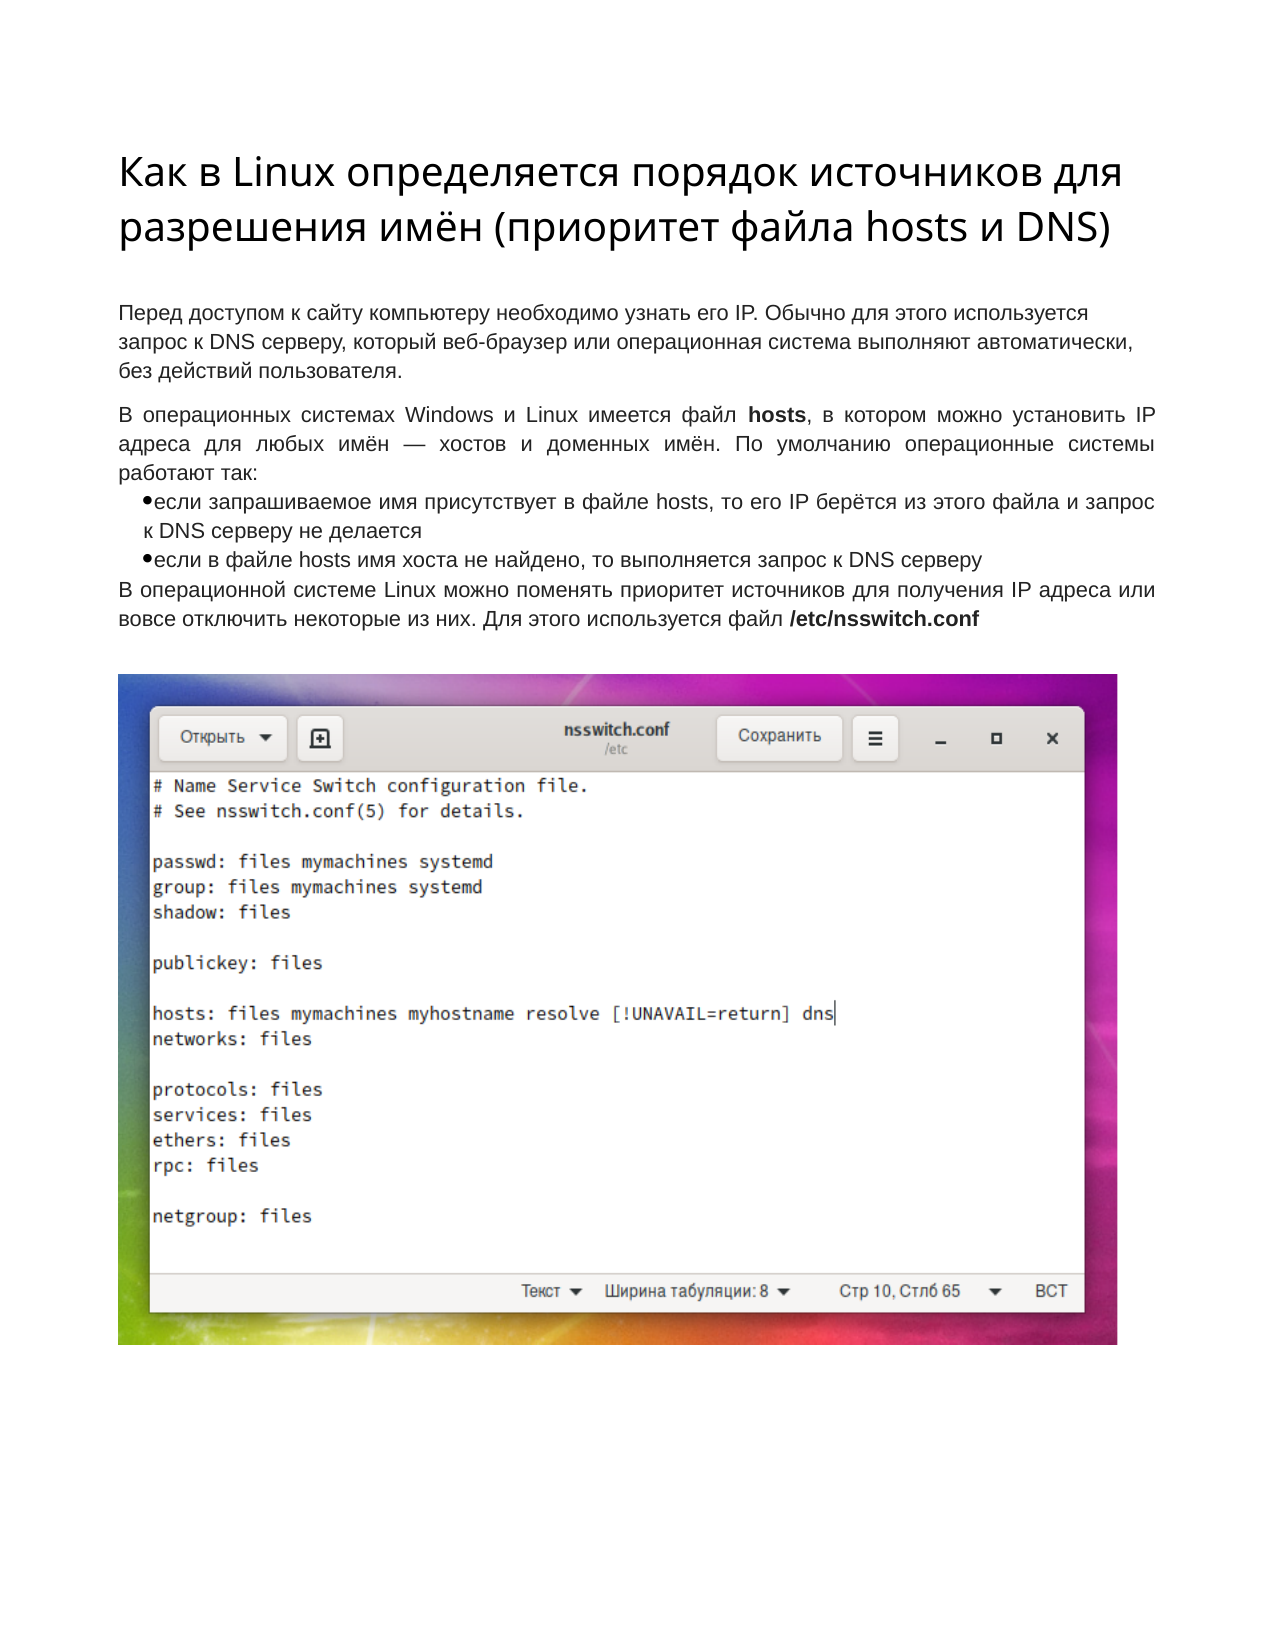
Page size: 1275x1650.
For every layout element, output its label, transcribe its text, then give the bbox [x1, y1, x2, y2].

picture [118, 674, 1118, 1345]
list если в файле hosts имя хоста не найдено, то выполняется запрос к DNS серверу [143, 547, 1157, 573]
text В операционной системе Linux можно поменять приоритет источников для получения IP адреса или вовсе отключить некоторые из них. Для этого используется файл /etc/nsswitch.conf [118, 577, 1157, 631]
text Перед доступом к сайту компьютеру необходимо узнать его IP. Обычно для этого используется запрос к DNS серверу, который веб-браузер или операционная система выполняют автоматически, без действий пользователя. [118, 300, 1157, 383]
text В операционных системах Windows и Linux имеется файл hosts, в котором можно установить IP адреса для любых имён — хостов и доменных имён. По умолчанию операционные системы работают так: [118, 402, 1157, 485]
subtitle Как в Linux определяется порядок источников для разрешения имён (приоритет файла hosts и DNS) [118, 143, 1157, 254]
list если запрашиваемое имя присутствует в файле hosts, то его IP берётся из этого файла и запрос к DNS серверу не делается [143, 489, 1157, 543]
